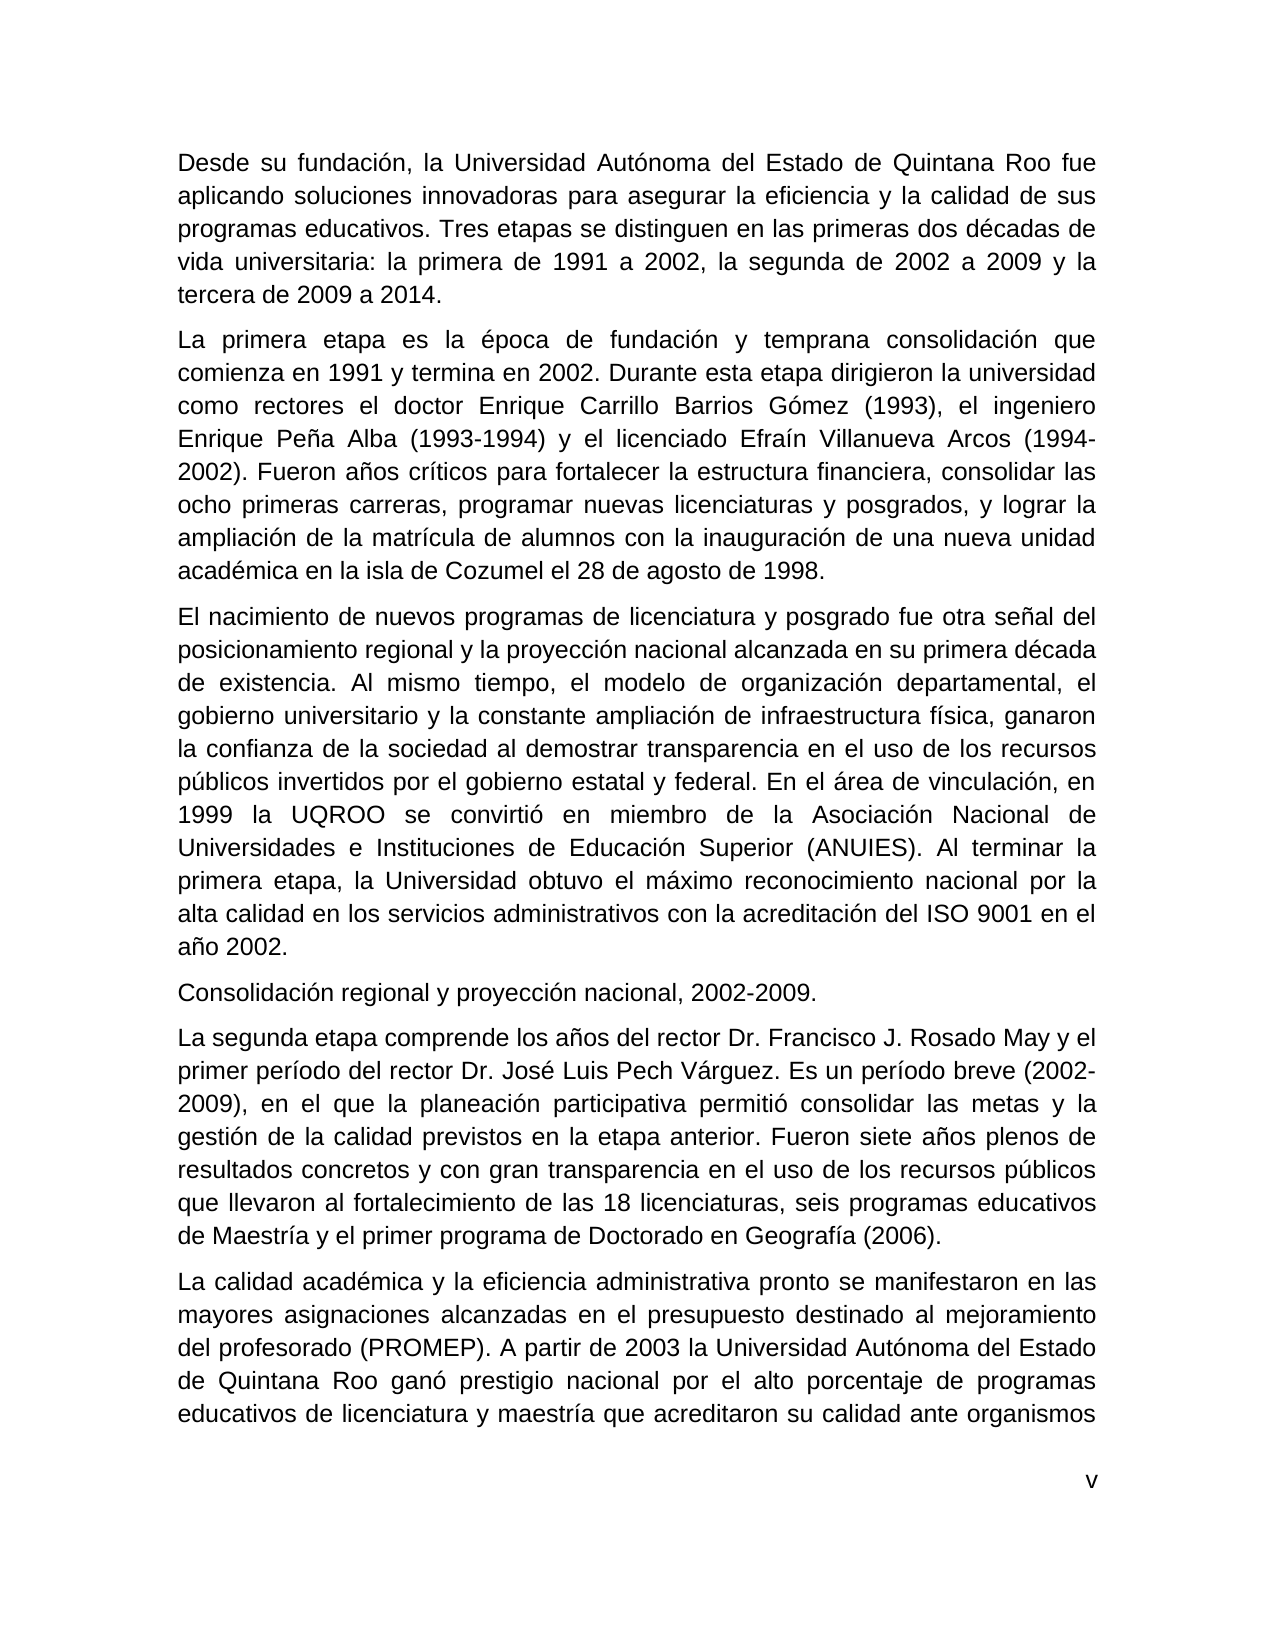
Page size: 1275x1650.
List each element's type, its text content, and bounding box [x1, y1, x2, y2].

text El nacimiento de nuevos programas de licenciatura y posgrado fue otra señal del posicionamiento regional y la proyección nacional alcanzada en su primera década de existencia. Al mismo tiempo, el modelo de organización departamental, el gobierno universitario y la constante ampliación de infraestructura física, ganaron la confianza de la sociedad al demostrar transparencia en el uso de los recursos públicos invertidos por el gobierno estatal y federal. En el área de vinculación, en 1999 la UQROO se convirtió en miembro de la Asociación Nacional de Universidades e Instituciones de Educación Superior (ANUIES). Al terminar la primera etapa, la Universidad obtuvo el máximo reconocimiento nacional por la alta calidad en los servicios administrativos con la acreditación del ISO 9001 en el año 2002. [177, 602, 1098, 961]
text La segunda etapa comprende los años del rector Dr. Francisco J. Rosado May y el primer período del rector Dr. José Luis Pech Várguez. Es un período breve (2002-2009), en el que la planeación participativa permitió consolidar las metas y la gestión de la calidad previstos en la etapa anterior. Fueron siete años plenos de resultados concretos y con gran transparencia en el uso de los recursos públicos que llevaron al fortalecimiento de las 18 licenciaturas, seis programas educativos de Maestría y el primer programa de Doctorado en Geografía (2006). [177, 1023, 1098, 1250]
text Desde su fundación, la Universidad Autónoma del Estado de Quintana Roo fue aplicando soluciones innovadoras para asegurar la eficiencia y la calidad de sus programas educativos. Tres etapas se distinguen en las primeras dos décadas de vida universitaria: la primera de 1991 a 2002, la segunda de 2002 a 2009 y la tercera de 2009 a 2014. [177, 148, 1098, 308]
text Consolidación regional y proyección nacional, 2002-2009. [177, 978, 1098, 1006]
text La primera etapa es la época de fundación y temprana consolidación que comienza en 1991 y termina en 2002. Durante esta etapa dirigieron la universidad como rectores el doctor Enrique Carrillo Barrios Gómez (1993), el ingeniero Enrique Peña Alba (1993-1994) y el licenciado Efraín Villanueva Arcos (1994-2002). Fueron años críticos para fortalecer la estructura financiera, consolidar las ocho primeras carreras, programar nuevas licenciaturas y posgrados, y lograr la ampliación de la matrícula de alumnos con la inauguración de una nueva unidad académica en la isla de Cozumel el 28 de agosto de 1998. [177, 325, 1098, 585]
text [177, 1267, 1098, 1428]
